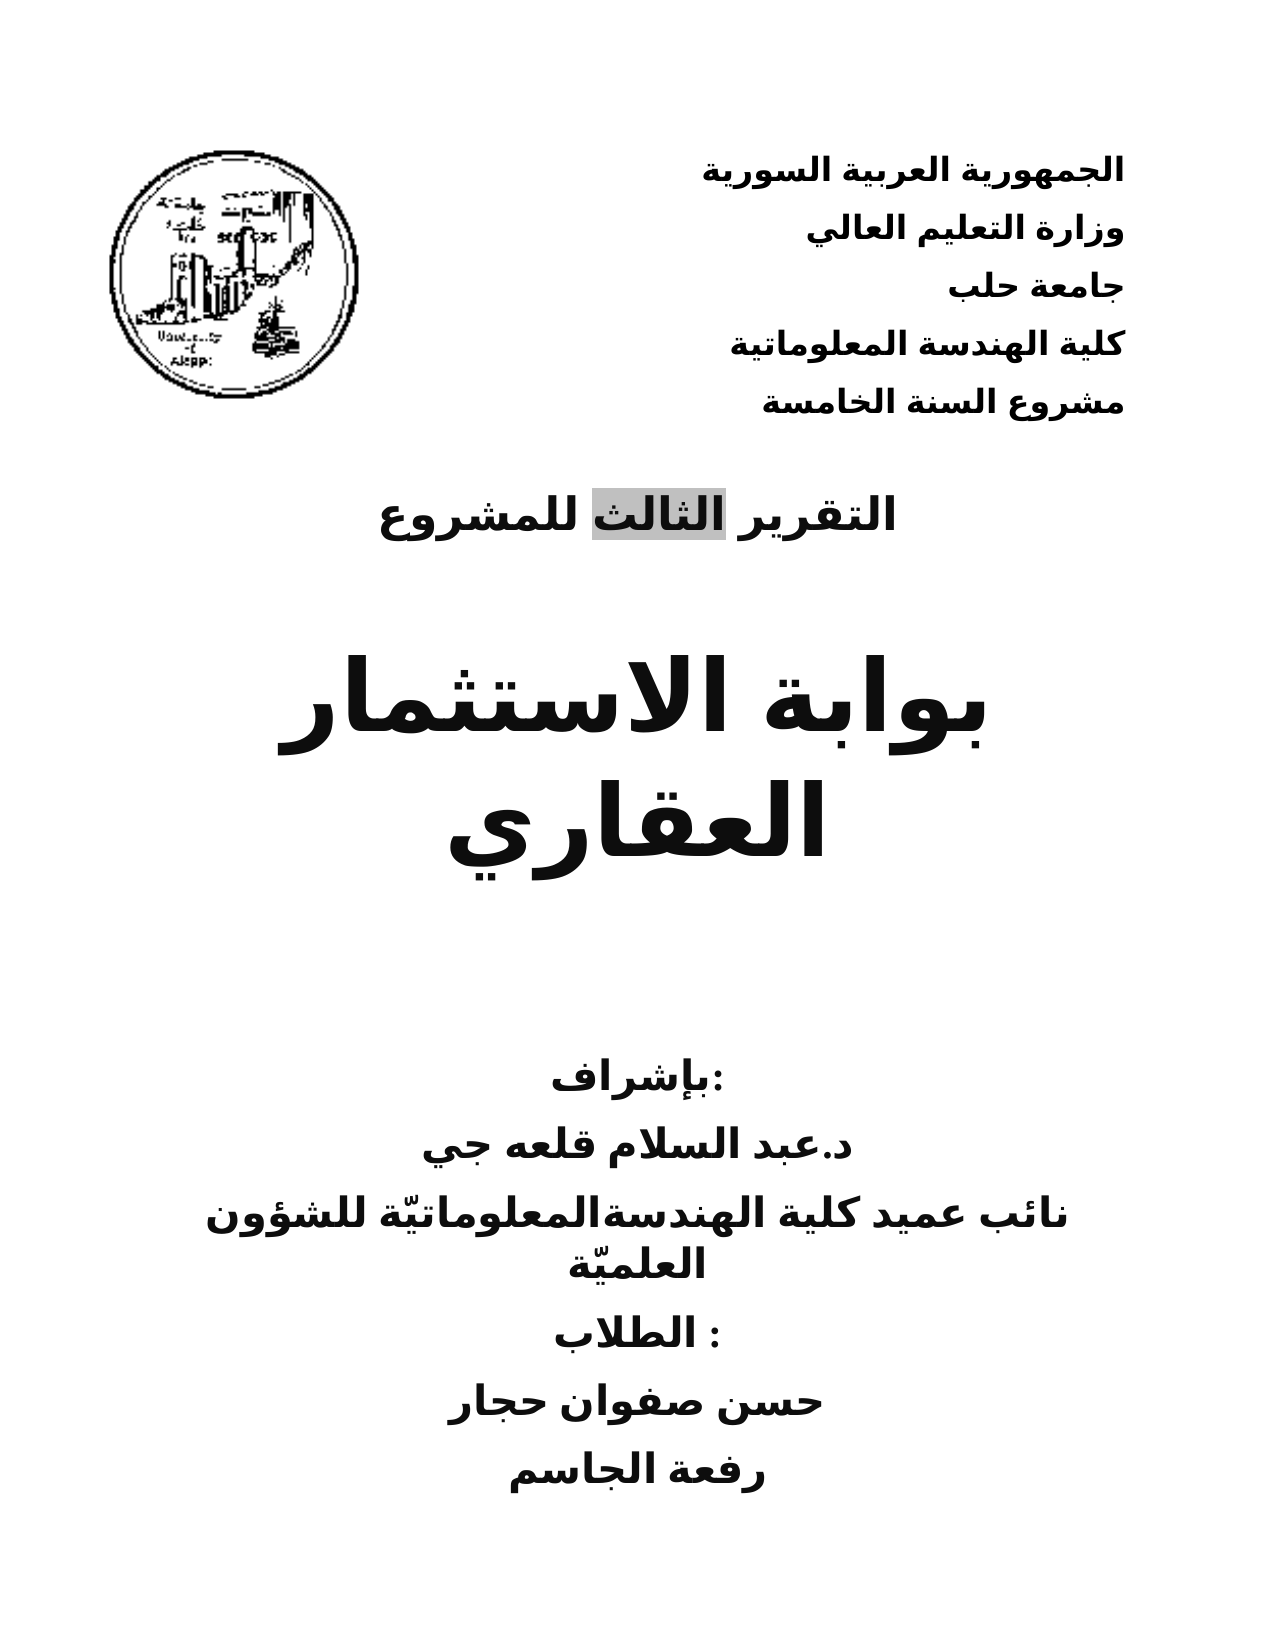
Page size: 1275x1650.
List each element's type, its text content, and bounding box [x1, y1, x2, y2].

text وزارة التعليم العالي [361, 208, 1125, 247]
text مشروع السنة الخامسة [150, 382, 1125, 421]
text الطلاب : [150, 1308, 1125, 1356]
text نائب عميد كلية الهندسةالمعلوماتيّة للشؤون العلميّة [150, 1188, 1125, 1288]
text حسن صفوان حجار [150, 1376, 1125, 1424]
text جامعة حلب [361, 266, 1125, 305]
text رفعة الجاسم [150, 1445, 1125, 1493]
text كلية الهندسة المعلوماتية [361, 324, 1125, 363]
text التقرير الثالث للمشروع [150, 487, 1125, 540]
text د.عبد السلام قلعه جي [150, 1120, 1125, 1168]
text الجمهورية العربية السورية [361, 150, 1125, 188]
text بوابة الاستثمار العقاري [150, 638, 1125, 877]
text بإشراف: [150, 1051, 1125, 1099]
